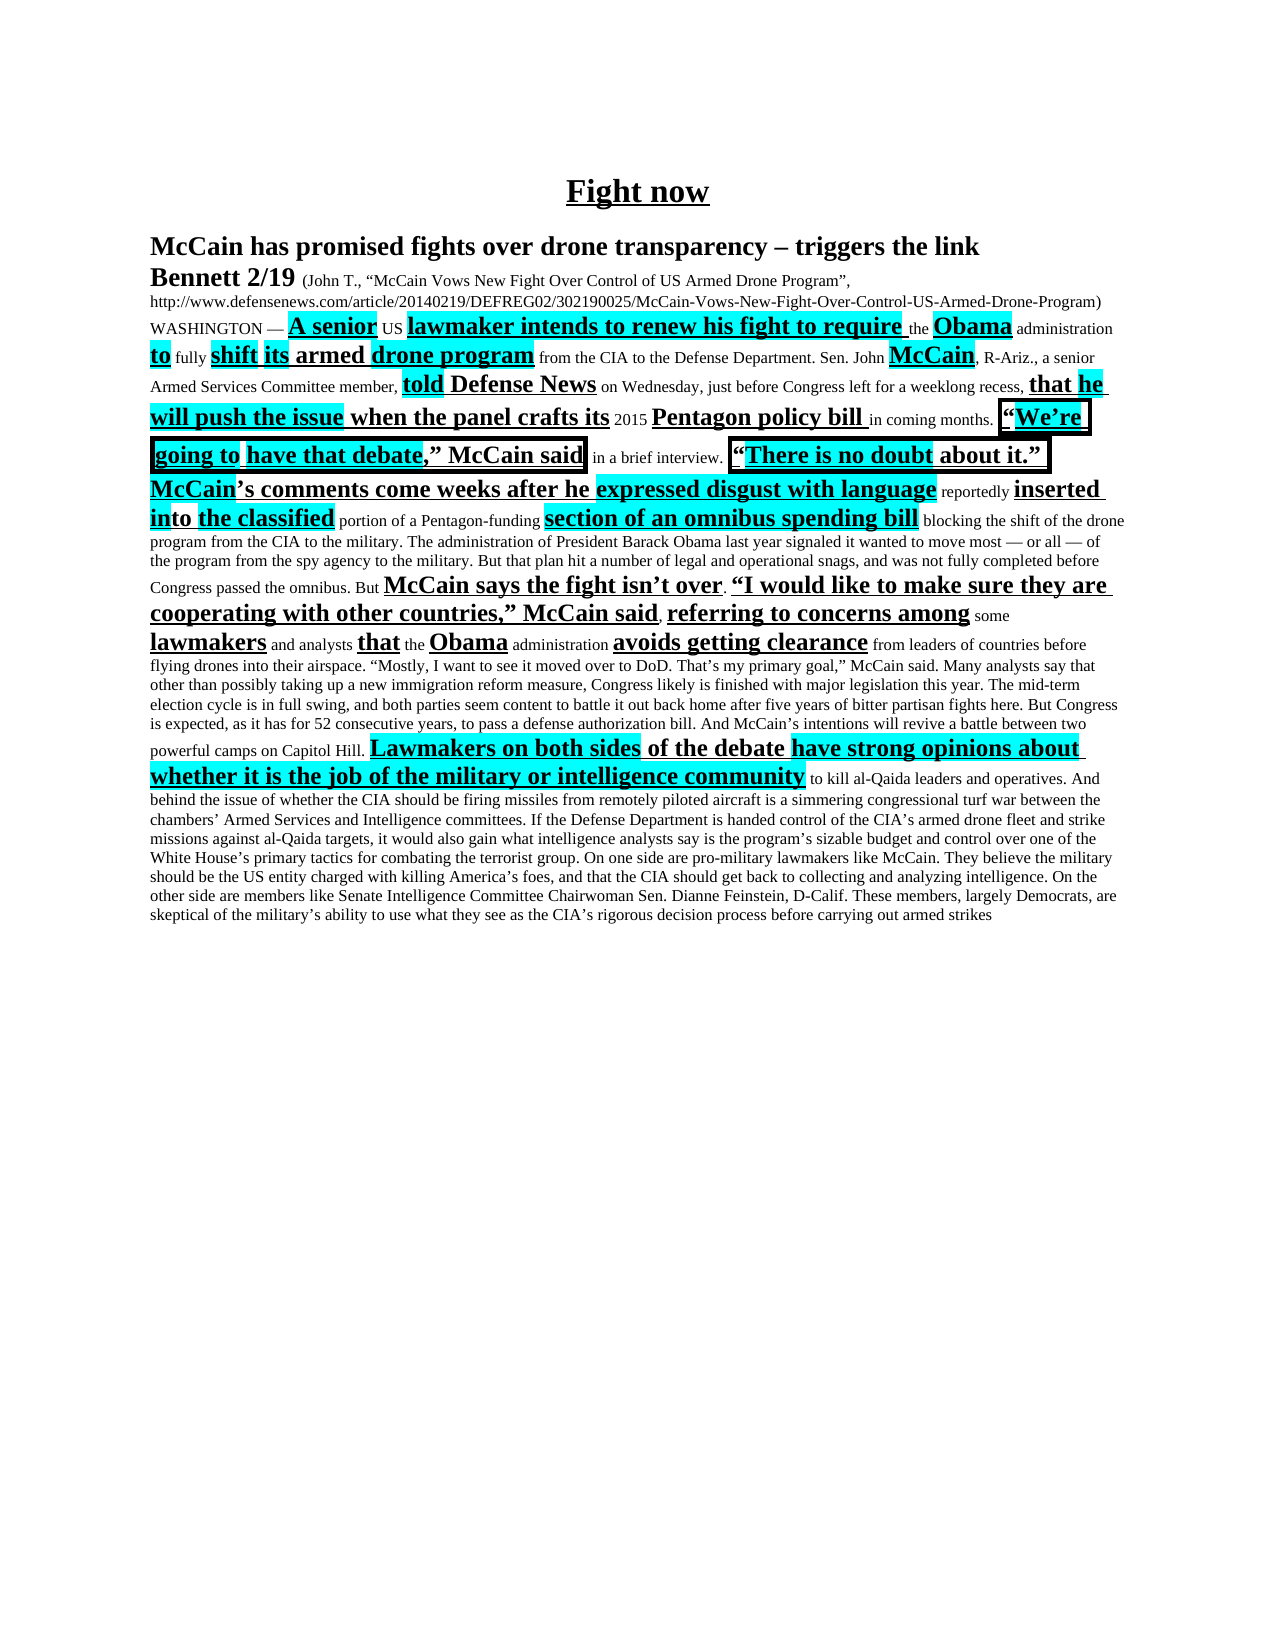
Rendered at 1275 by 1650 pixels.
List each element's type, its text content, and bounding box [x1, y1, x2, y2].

subtitle Fight now [150, 171, 1125, 209]
text Bennett 2/19 (John T., “McCain Vows New Fight Over Control of US Armed Drone Program”, http://www.defensenews.com/article/20140219/DEFREG02/302190025/McCain-Vows-New-Fight-Over-Control-US-Armed-Drone-Program) [150, 261, 1125, 311]
text WASHINGTON — A senior US lawmaker intends to renew his fight to require the Obama administration to fully shift its armed drone program from the CIA to the Defense Department. Sen. John McCain, R-Ariz., a senior Armed Services Committee member, told Defense News on Wednesday, just before Congress left for a weeklong recess, that he will push the issue when the panel crafts its 2015 Pentagon policy bill in coming months. “We’re going to have that debate,” McCain said in a brief interview. “There is no doubt about it.” McCain’s comments come weeks after he expressed disgust with language reportedly inserted into the classified portion of a Pentagon-funding section of an omnibus spending bill blocking the shift of the drone program from the CIA to the military. The administration of President Barack Obama last year signaled it wanted to move most — or all — of the program from the spy agency to the military. But that plan hit a number of legal and operational snags, and was not fully completed before Congress passed the omnibus. But McCain says the fight isn’t over. “I would like to make sure they are cooperating with other countries,” McCain said, referring to concerns among some lawmakers and analysts that the Obama administration avoids getting clearance from leaders of countries before flying drones into their airspace. “Mostly, I want to see it moved over to DoD. That’s my primary goal,” McCain said. Many analysts say that other than possibly taking up a new immigration reform measure, Congress likely is finished with major legislation this year. The mid-term election cycle is in full swing, and both parties seem content to battle it out back home after five years of bitter partisan fights here. But Congress is expected, as it has for 52 consecutive years, to pass a defense authorization bill. And McCain’s intentions will revive a battle between two powerful camps on Capitol Hill. Lawmakers on both sides of the debate have strong opinions about whether it is the job of the military or intelligence community to kill al-Qaida leaders and operatives. And behind the issue of whether the CIA should be firing missiles from remotely piloted aircraft is a simmering congressional turf war between the chambers’ Armed Services and Intelligence committees. If the Defense Department is handed control of the CIA’s armed drone fleet and strike missions against al-Qaida targets, it would also gain what intelligence analysts say is the program’s sizable budget and control over one of the White House’s primary tactics for combating the terrorist group. On one side are pro-military lawmakers like McCain. They believe the military should be the US entity charged with killing America’s foes, and that the CIA should get back to collecting and analyzing intelligence. On the other side are members like Senate Intelligence Committee Chairwoman Sen. Dianne Feinstein, D-Calif. These members, largely Democrats, are skeptical of the military’s ability to use what they see as the CIA’s rigorous decision process before carrying out armed strikes [150, 311, 1125, 924]
subtitle McCain has promised fights over drone transparency – triggers the link [150, 230, 1125, 261]
